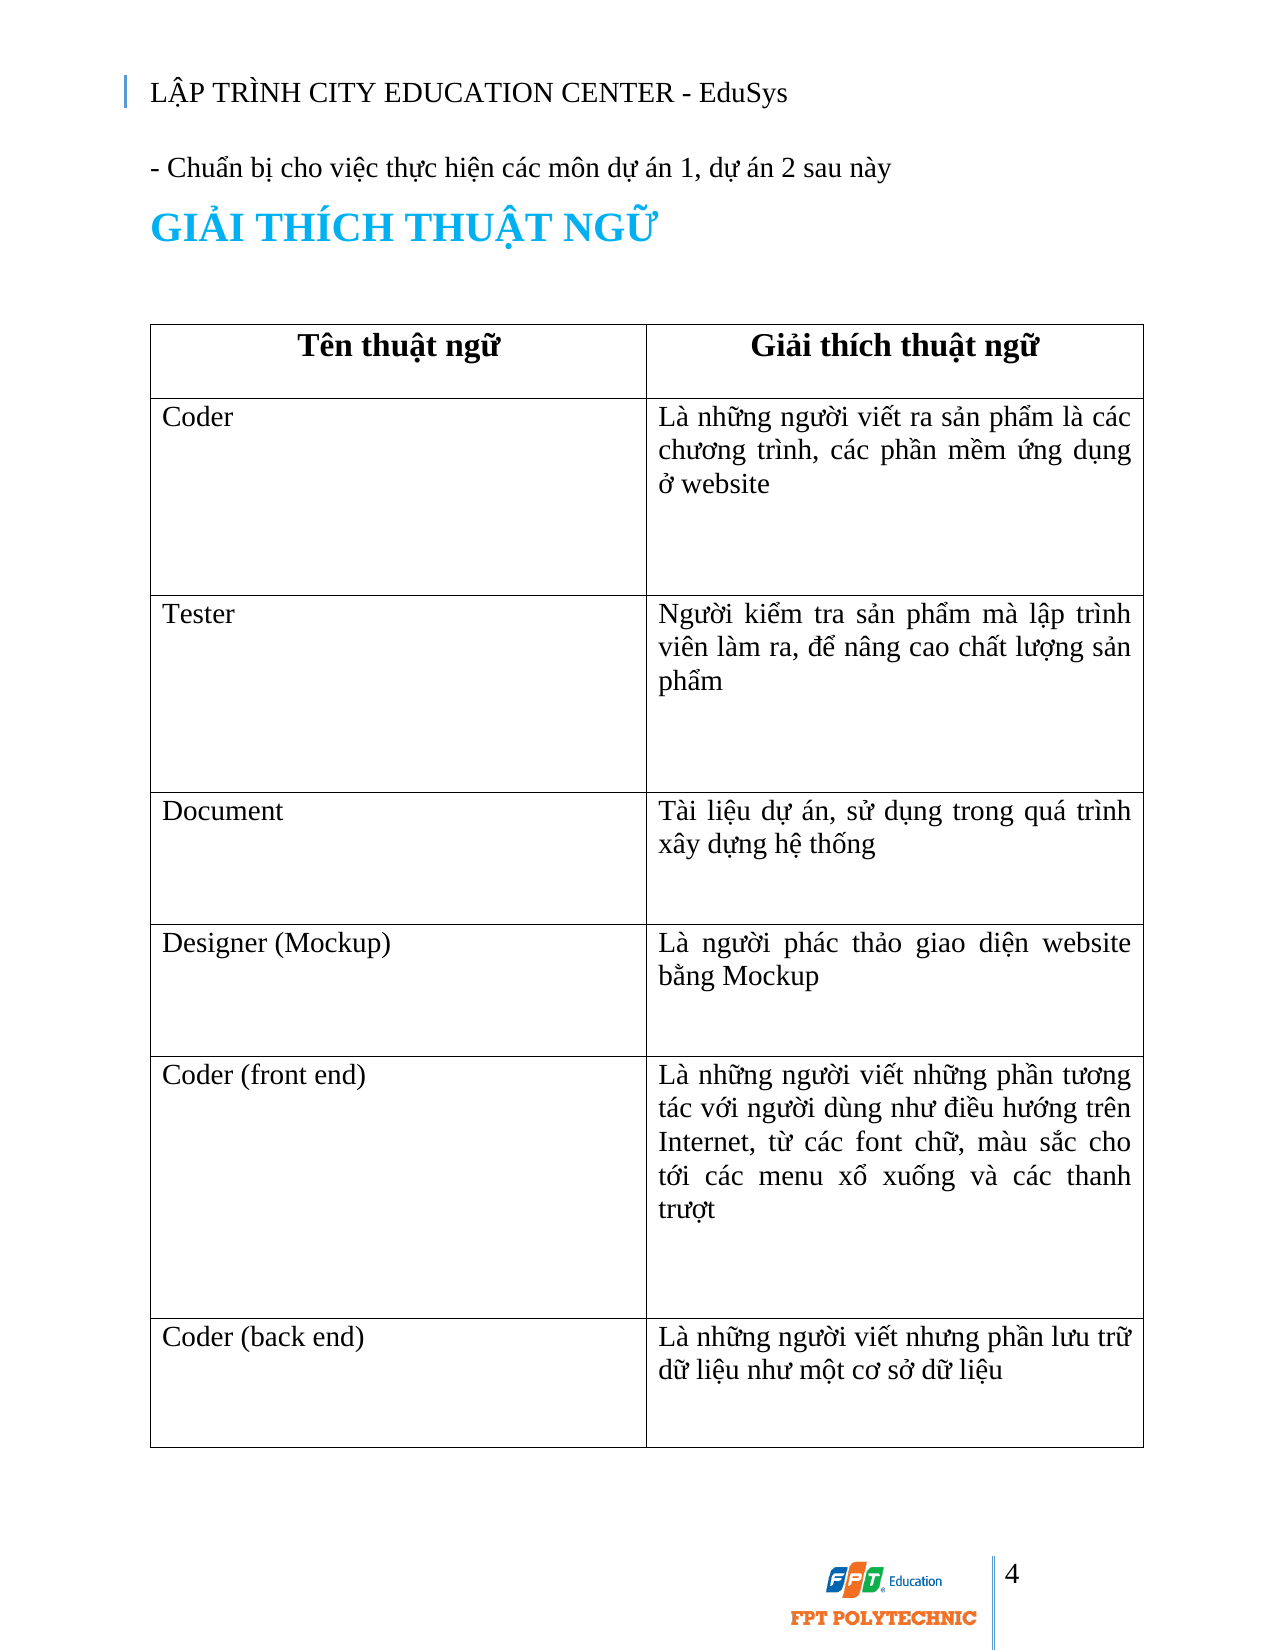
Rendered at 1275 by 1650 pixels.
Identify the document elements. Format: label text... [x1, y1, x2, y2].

table_cell Document [151, 793, 646, 924]
table_header Giải thích thuật ngữ [647, 325, 1143, 398]
table_cell Coder (back end) [151, 1319, 646, 1447]
table_cell Coder [151, 399, 646, 595]
table_cell Designer (Mockup) [151, 925, 646, 1056]
table_cell Là những người viết ra sản phẩm là các chương trình, các phần mềm ứng dụng ở website [647, 399, 1143, 595]
table_cell Là những người viết những phần tương tác với người dùng như điều hướng trên Internet, từ các font chữ, màu sắc cho tới các menu xổ xuống và các thanh trượt [647, 1057, 1143, 1318]
table_cell Tester [151, 596, 646, 792]
picture [784, 1555, 983, 1631]
table_cell Coder (front end) [151, 1057, 646, 1318]
table_cell Tài liệu dự án, sử dụng trong quá trình xây dựng hệ thống [647, 793, 1143, 924]
text GIẢI THÍCH THUẬT NGỮ [150, 203, 1125, 251]
table_cell Là những người viết nhưng phần lưu trữ dữ liệu như một cơ sở dữ liệu [647, 1319, 1143, 1447]
text - Chuẩn bị cho việc thực hiện các môn dự án 1, dự án 2 sau này [150, 150, 1125, 183]
table_header Tên thuật ngữ [151, 325, 646, 398]
table_cell Là người phác thảo giao diện website bằng Mockup [647, 925, 1143, 1056]
table_cell Người kiểm tra sản phẩm mà lập trình viên làm ra, để nâng cao chất lượng sản phẩm [647, 596, 1143, 792]
